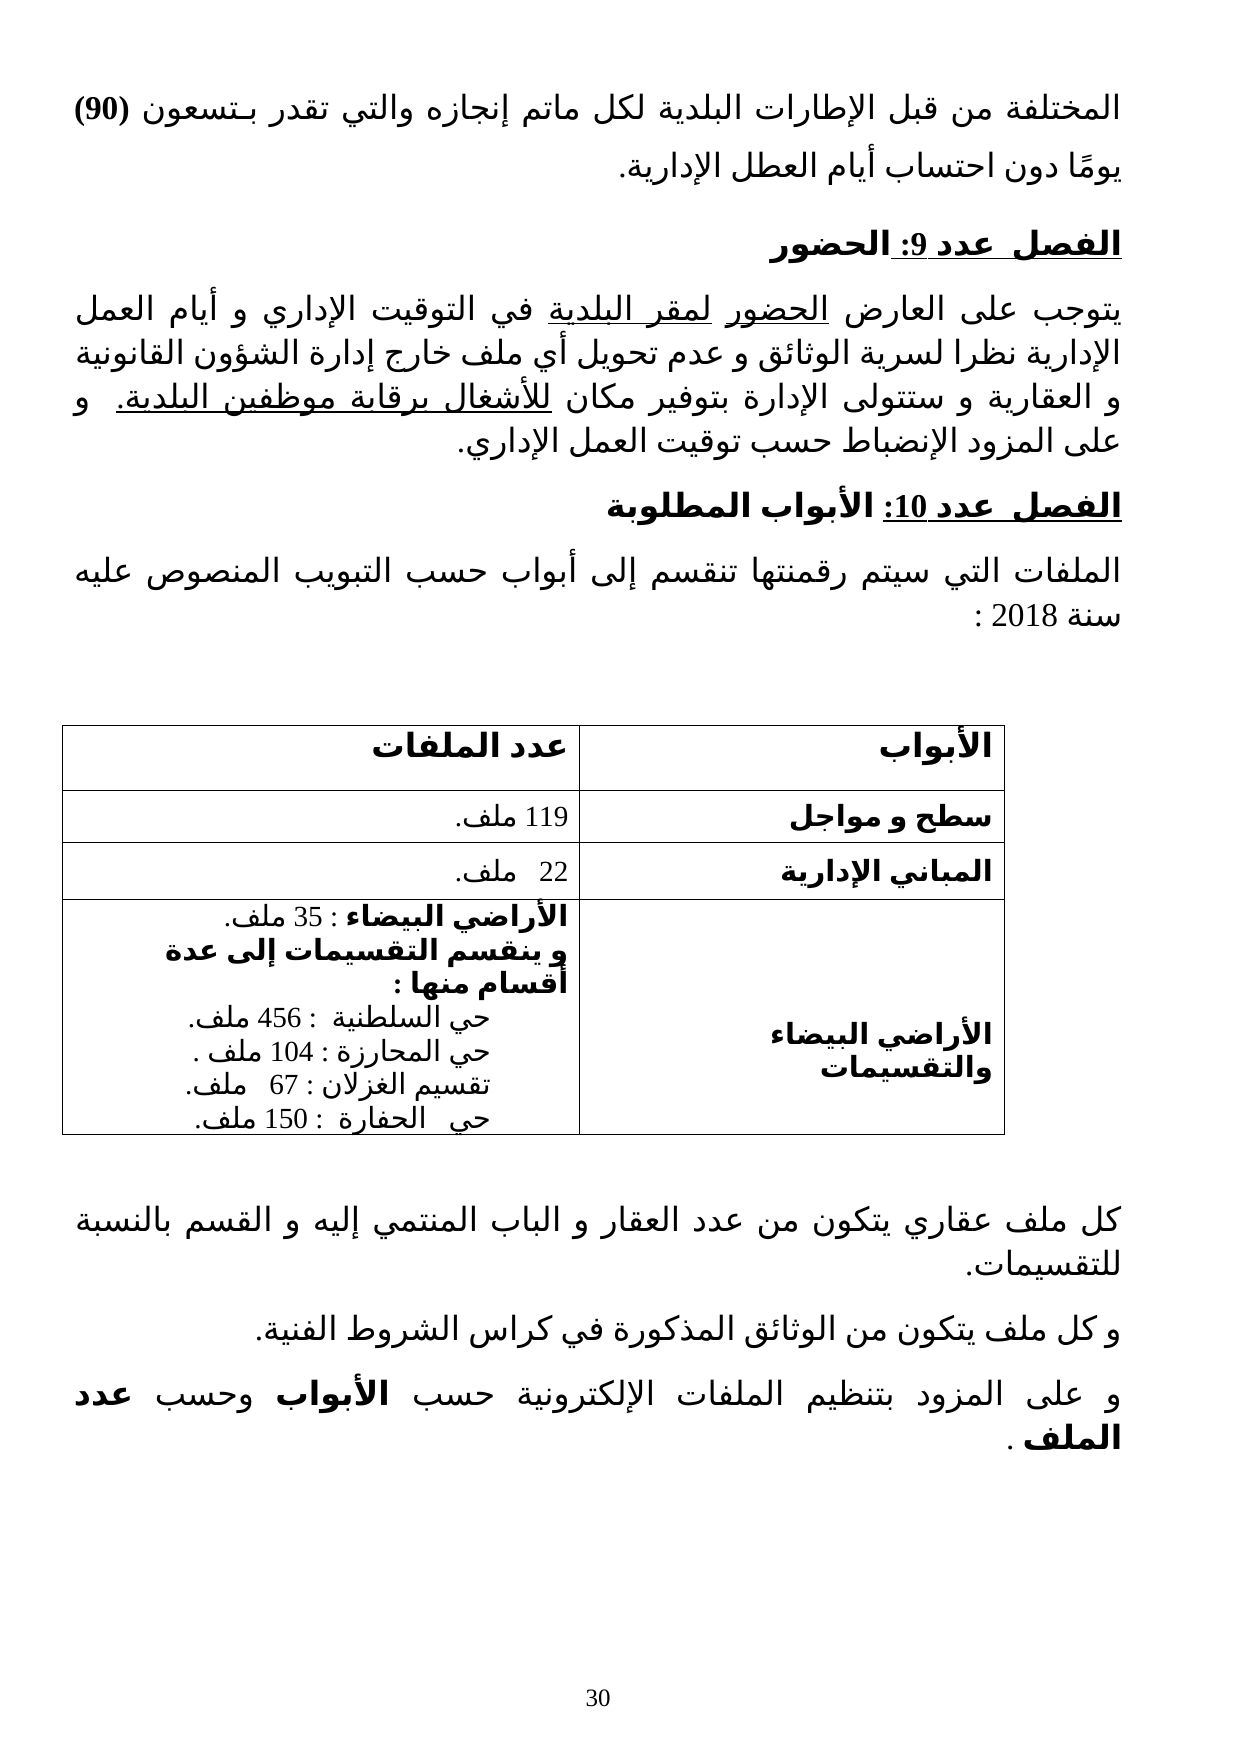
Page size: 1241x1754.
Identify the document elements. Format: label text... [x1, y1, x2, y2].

table_header الأبواب [580, 726, 1004, 790]
table_cell 119 ملف. [63, 791, 579, 842]
table_cell الأراضي البيضاء : 35 ملف. و ينقسم التقسيمات إلى عدة أقسام منها : حي السلطنية : 456 ملف. حي المحارزة : 104 ملف . تقسيم الغزلان : 67 ملف. حي الحفارة : 150 ملف. [63, 900, 579, 1134]
text الملفات التي سيتم رقمنتها تنقسم إلى أبواب حسب التبويب المنصوص عليه سنة 2018 : [74, 551, 1122, 634]
text يتوجب على العارض الحضور لمقر البلدية في التوقيت الإداري و أيام العمل الإدارية نظرا لسرية الوثائق و عدم تحويل أي ملف خارج إدارة الشؤون القانونية و العقارية و ستتولى الإدارة بتوفير مكان للأشغال برقابة موظفين البلدية. و على المزود الإنضباط حسب توقيت العمل الإداري. [74, 289, 1122, 460]
table_cell المباني الإدارية [580, 843, 1004, 898]
text كل ملف عقاري يتكون من عدد العقار و الباب المنتمي إليه و القسم بالنسبة للتقسيمات. [74, 1200, 1122, 1283]
text و كل ملف يتكون من الوثائق المذكورة في كراس الشروط الفنية. [74, 1309, 1122, 1348]
table_header عدد الملفات [63, 726, 579, 790]
text الفصل عدد 9: الحضور [74, 224, 1122, 263]
text و على المزود بتنظيم الملفات الإلكترونية حسب الأبواب وحسب عدد الملف . [74, 1374, 1122, 1457]
table_cell 22 ملف. [63, 843, 579, 898]
table_cell الأراضي البيضاء والتقسيمات [580, 900, 1004, 1134]
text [74, 89, 1122, 184]
text الفصل عدد 10: الأبواب المطلوبة [74, 486, 1122, 525]
table_cell سطح و مواجل [580, 791, 1004, 842]
